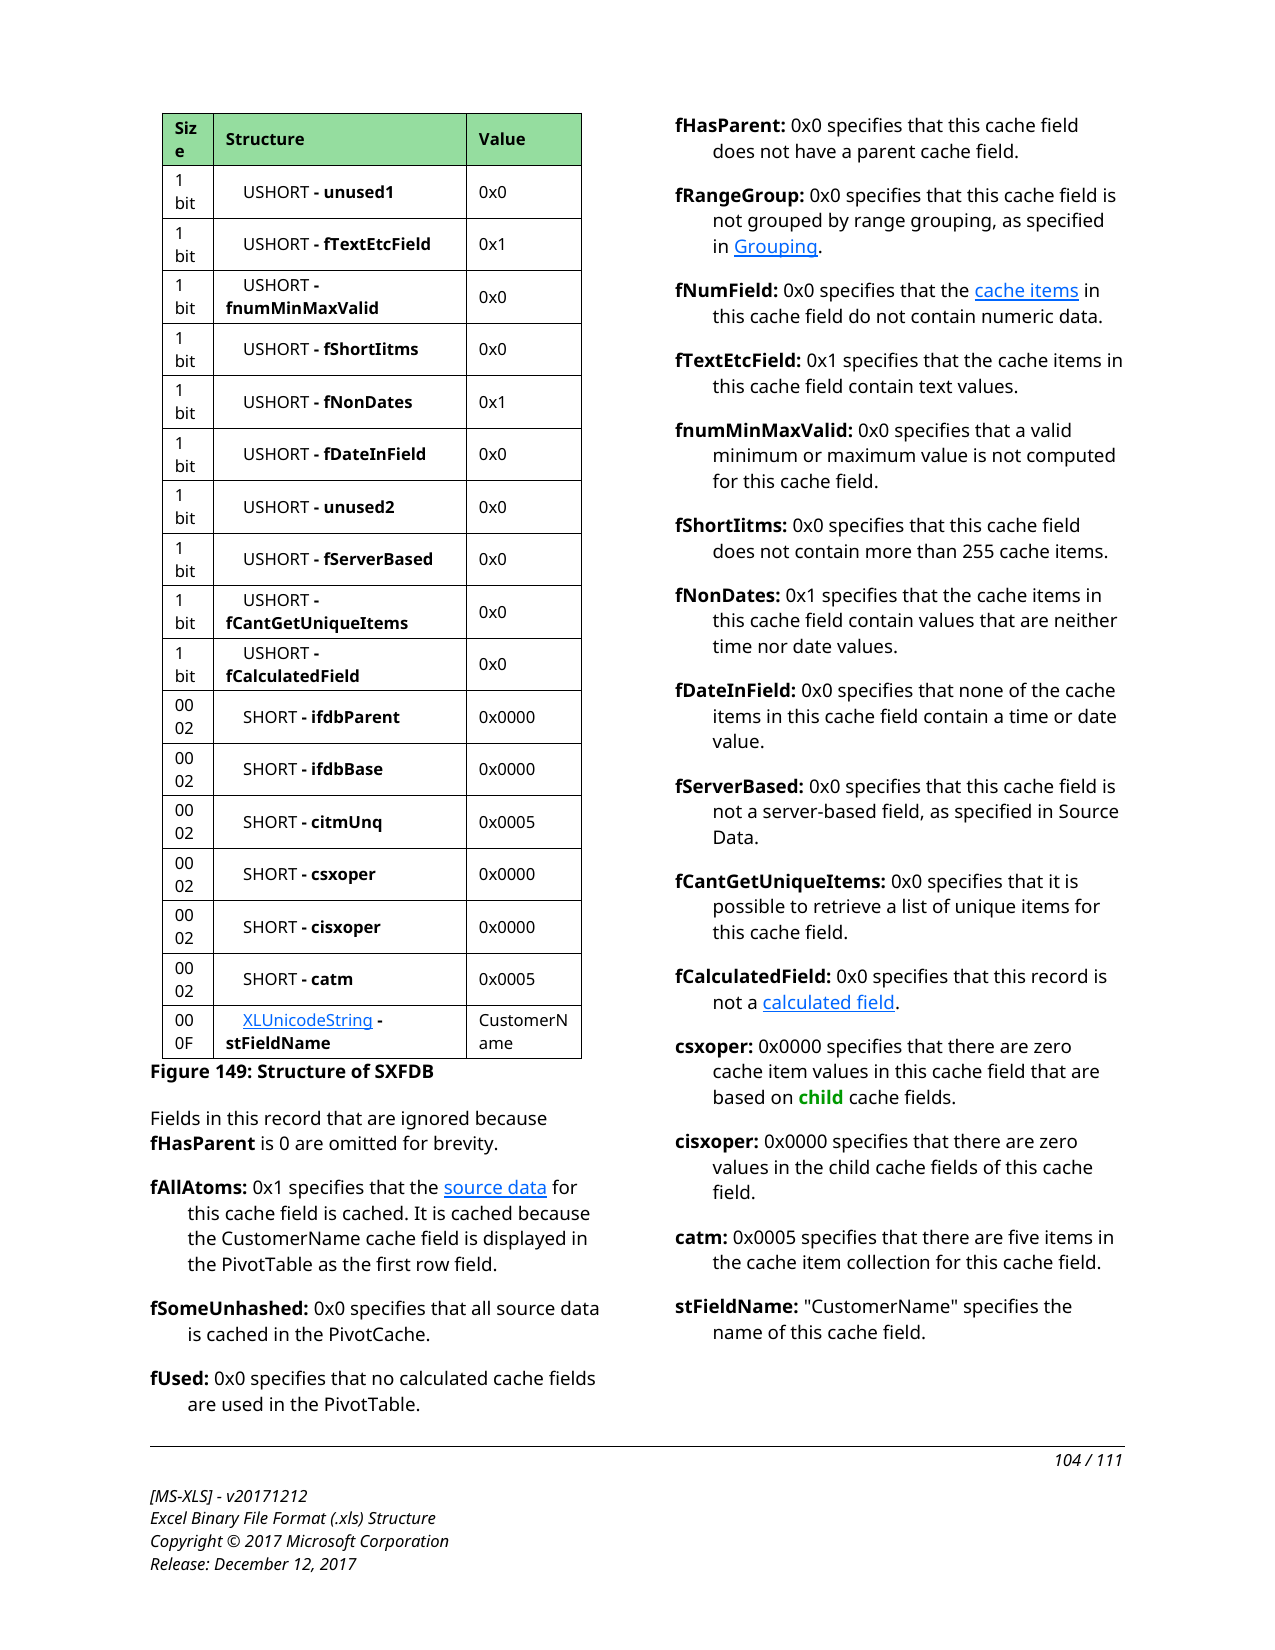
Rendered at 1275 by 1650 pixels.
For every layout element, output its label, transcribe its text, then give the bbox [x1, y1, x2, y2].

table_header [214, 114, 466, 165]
text catm: 0x0005 specifies that there are five items in the cache item collection for this cache field. [675, 1224, 1125, 1275]
text fNonDates: 0x1 specifies that the cache items in this cache field contain values that are neither time nor date values. [675, 582, 1125, 659]
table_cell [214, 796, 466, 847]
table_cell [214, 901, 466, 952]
text fShortIitms: 0x0 specifies that this cache field does not contain more than 255 cache items. [675, 512, 1125, 563]
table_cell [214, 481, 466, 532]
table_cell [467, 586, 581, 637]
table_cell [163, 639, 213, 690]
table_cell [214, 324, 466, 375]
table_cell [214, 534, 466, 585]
text fCalculatedField: 0x0 specifies that this record is not a calculated field. [675, 963, 1125, 1014]
text fCantGetUniqueItems: 0x0 specifies that it is possible to retrieve a list of unique items for this cache field. [675, 868, 1125, 945]
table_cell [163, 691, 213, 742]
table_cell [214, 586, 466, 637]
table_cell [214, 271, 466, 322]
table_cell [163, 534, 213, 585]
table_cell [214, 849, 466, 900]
text csxoper: 0x0000 specifies that there are zero cache item values in this cache field that are based on child cache fields. [675, 1033, 1125, 1110]
text fUsed: 0x0 specifies that no calculated cache fields are used in the PivotTable. [150, 1365, 600, 1416]
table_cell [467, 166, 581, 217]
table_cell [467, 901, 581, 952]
text fDateInField: 0x0 specifies that none of the cache items in this cache field contain a time or date value. [675, 678, 1125, 754]
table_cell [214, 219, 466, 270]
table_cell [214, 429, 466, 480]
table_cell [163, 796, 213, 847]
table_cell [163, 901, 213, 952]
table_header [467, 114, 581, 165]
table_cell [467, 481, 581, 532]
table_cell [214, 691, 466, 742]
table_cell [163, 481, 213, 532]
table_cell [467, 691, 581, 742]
text stFieldName: "CustomerName" specifies the name of this cache field. [675, 1294, 1125, 1345]
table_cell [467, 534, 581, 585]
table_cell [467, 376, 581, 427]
text cisxoper: 0x0000 specifies that there are zero values in the child cache fields of this cache field. [675, 1129, 1125, 1205]
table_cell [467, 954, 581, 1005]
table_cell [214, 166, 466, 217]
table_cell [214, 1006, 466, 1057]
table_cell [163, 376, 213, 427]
text fAllAtoms: 0x1 specifies that the source data for this cache field is cached. It is cached because the CustomerName cache field is displayed in the PivotTable as the first row field. [150, 1175, 600, 1277]
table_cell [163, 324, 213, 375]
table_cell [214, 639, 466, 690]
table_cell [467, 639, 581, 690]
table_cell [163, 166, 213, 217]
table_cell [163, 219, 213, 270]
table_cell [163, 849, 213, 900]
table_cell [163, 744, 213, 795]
text fTextEtcField: 0x1 specifies that the cache items in this cache field contain text values. [675, 347, 1125, 398]
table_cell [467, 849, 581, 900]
text fRangeGroup: 0x0 specifies that this cache field is not grouped by range grouping, as specified in Grouping. [675, 182, 1125, 259]
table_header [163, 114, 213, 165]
text fServerBased: 0x0 specifies that this cache field is not a server-based field, as specified in Source Data. [675, 773, 1125, 849]
text fnumMinMaxValid: 0x0 specifies that a valid minimum or maximum value is not computed for this cache field. [675, 417, 1125, 494]
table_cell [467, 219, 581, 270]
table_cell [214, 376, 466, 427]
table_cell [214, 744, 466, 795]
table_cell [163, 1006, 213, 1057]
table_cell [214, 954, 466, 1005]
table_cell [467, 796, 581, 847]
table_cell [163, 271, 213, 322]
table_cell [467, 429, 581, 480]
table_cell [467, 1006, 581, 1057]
text fHasParent: 0x0 specifies that this cache field does not have a parent cache field. [675, 112, 1125, 163]
text fSomeUnhashed: 0x0 specifies that all source data is cached in the PivotCache. [150, 1296, 600, 1347]
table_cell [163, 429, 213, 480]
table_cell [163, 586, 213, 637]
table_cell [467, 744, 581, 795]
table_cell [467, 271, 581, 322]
text Fields in this record that are ignored because fHasParent is 0 are omitted for brevity. [150, 1105, 600, 1156]
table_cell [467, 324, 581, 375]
text fNumField: 0x0 specifies that the cache items in this cache field do not contain numeric data. [675, 278, 1125, 329]
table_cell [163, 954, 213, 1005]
